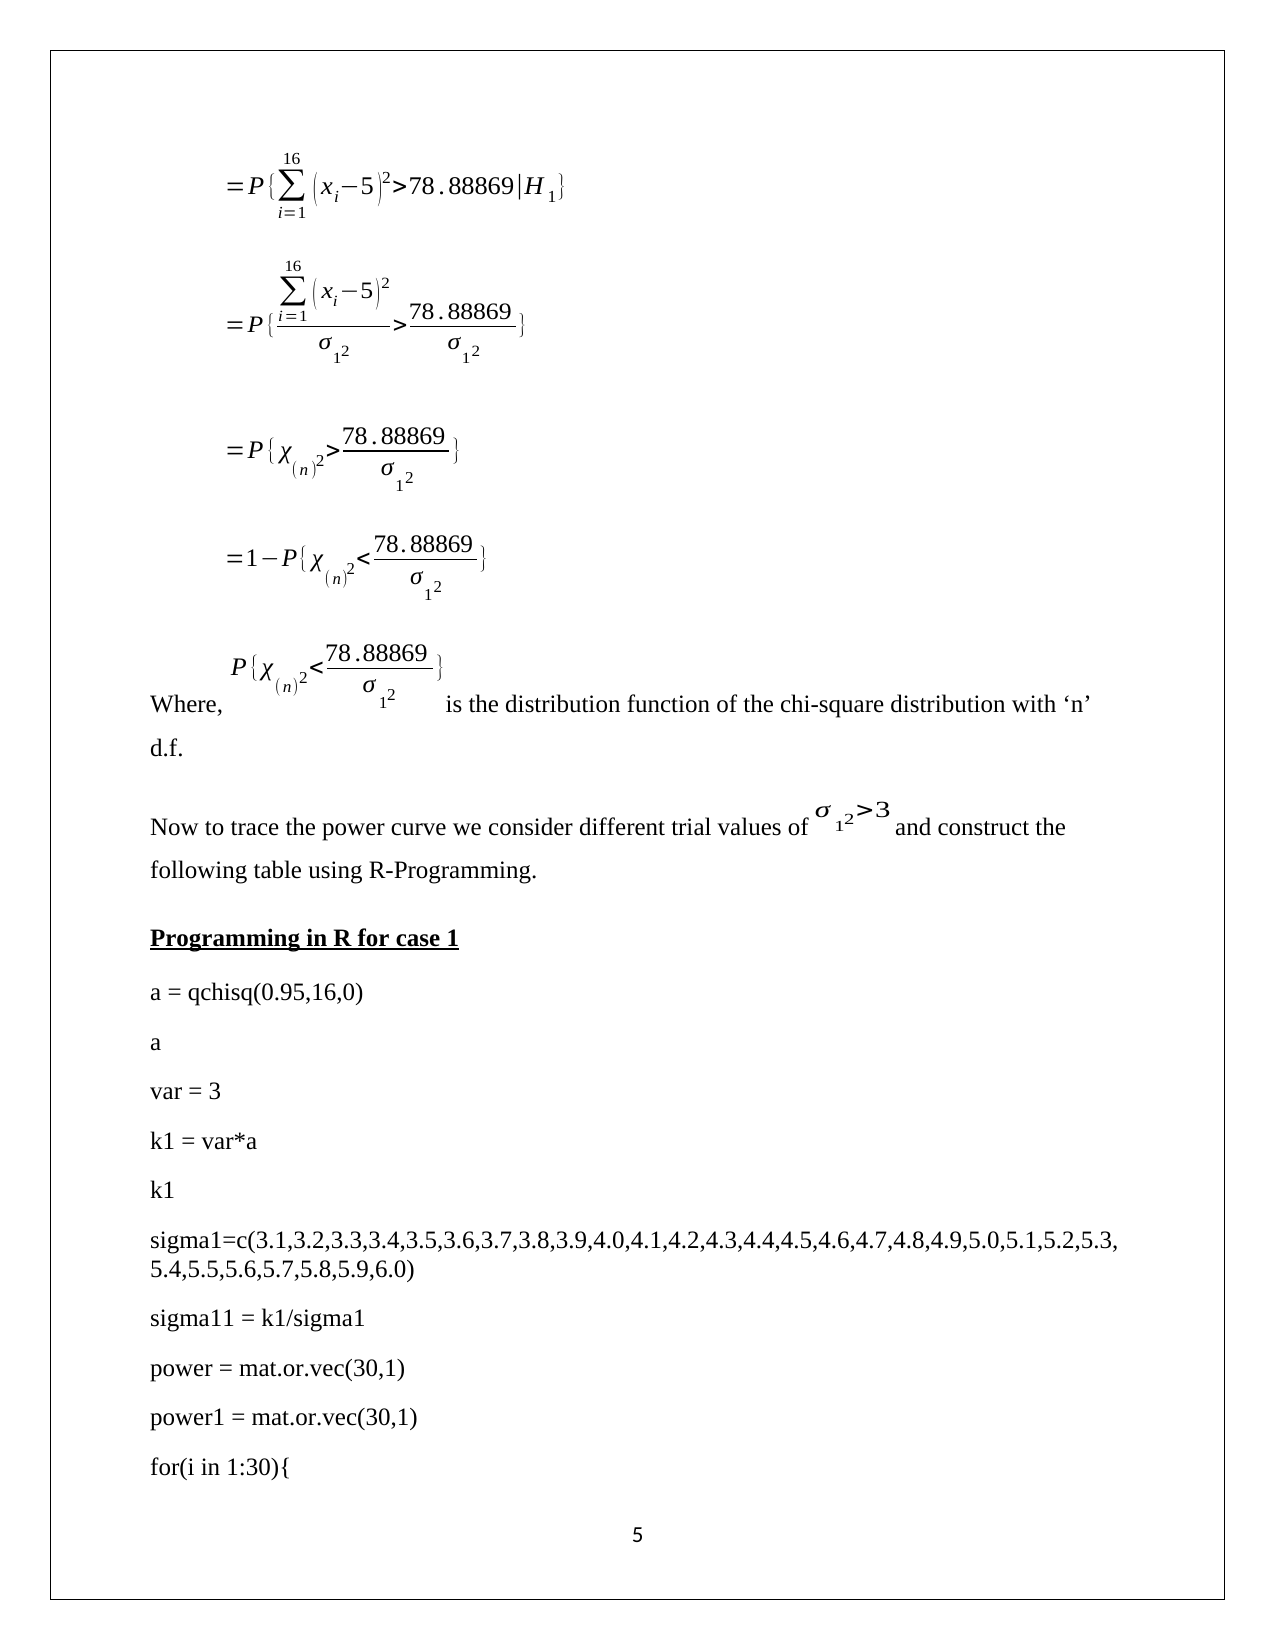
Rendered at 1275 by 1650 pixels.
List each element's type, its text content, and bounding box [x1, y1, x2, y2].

text k1 = var*a [150, 1126, 1125, 1154]
text k1 [150, 1175, 1125, 1204]
text sigma1=c(3.1,3.2,3.3,3.4,3.5,3.6,3.7,3.8,3.9,4.0,4.1,4.2,4.3,4.4,4.5,4.6,4.7,4.8,4.9,5.0,5.1,5.2,5.3,5.4,5.5,5.6,5.7,5.8,5.9,6.0) [150, 1225, 1125, 1282]
text Where, is the distribution function of the chi-square distribution with ‘n’ d.f. [150, 639, 1125, 761]
text Now to trace the power curve we consider different trial values of and construct the following table using R-Programming. [150, 797, 1125, 884]
text Programming in R for case 1 [150, 923, 1125, 952]
text var = 3 [150, 1076, 1125, 1105]
text a = qchisq(0.95,16,0) [150, 977, 1125, 1006]
text power = mat.or.vec(30,1) [150, 1353, 1125, 1382]
text sigma11 = k1/sigma1 [150, 1303, 1125, 1332]
text a [150, 1027, 1125, 1055]
text for(i in 1:30){ [150, 1452, 1125, 1481]
text power1 = mat.or.vec(30,1) [150, 1402, 1125, 1431]
